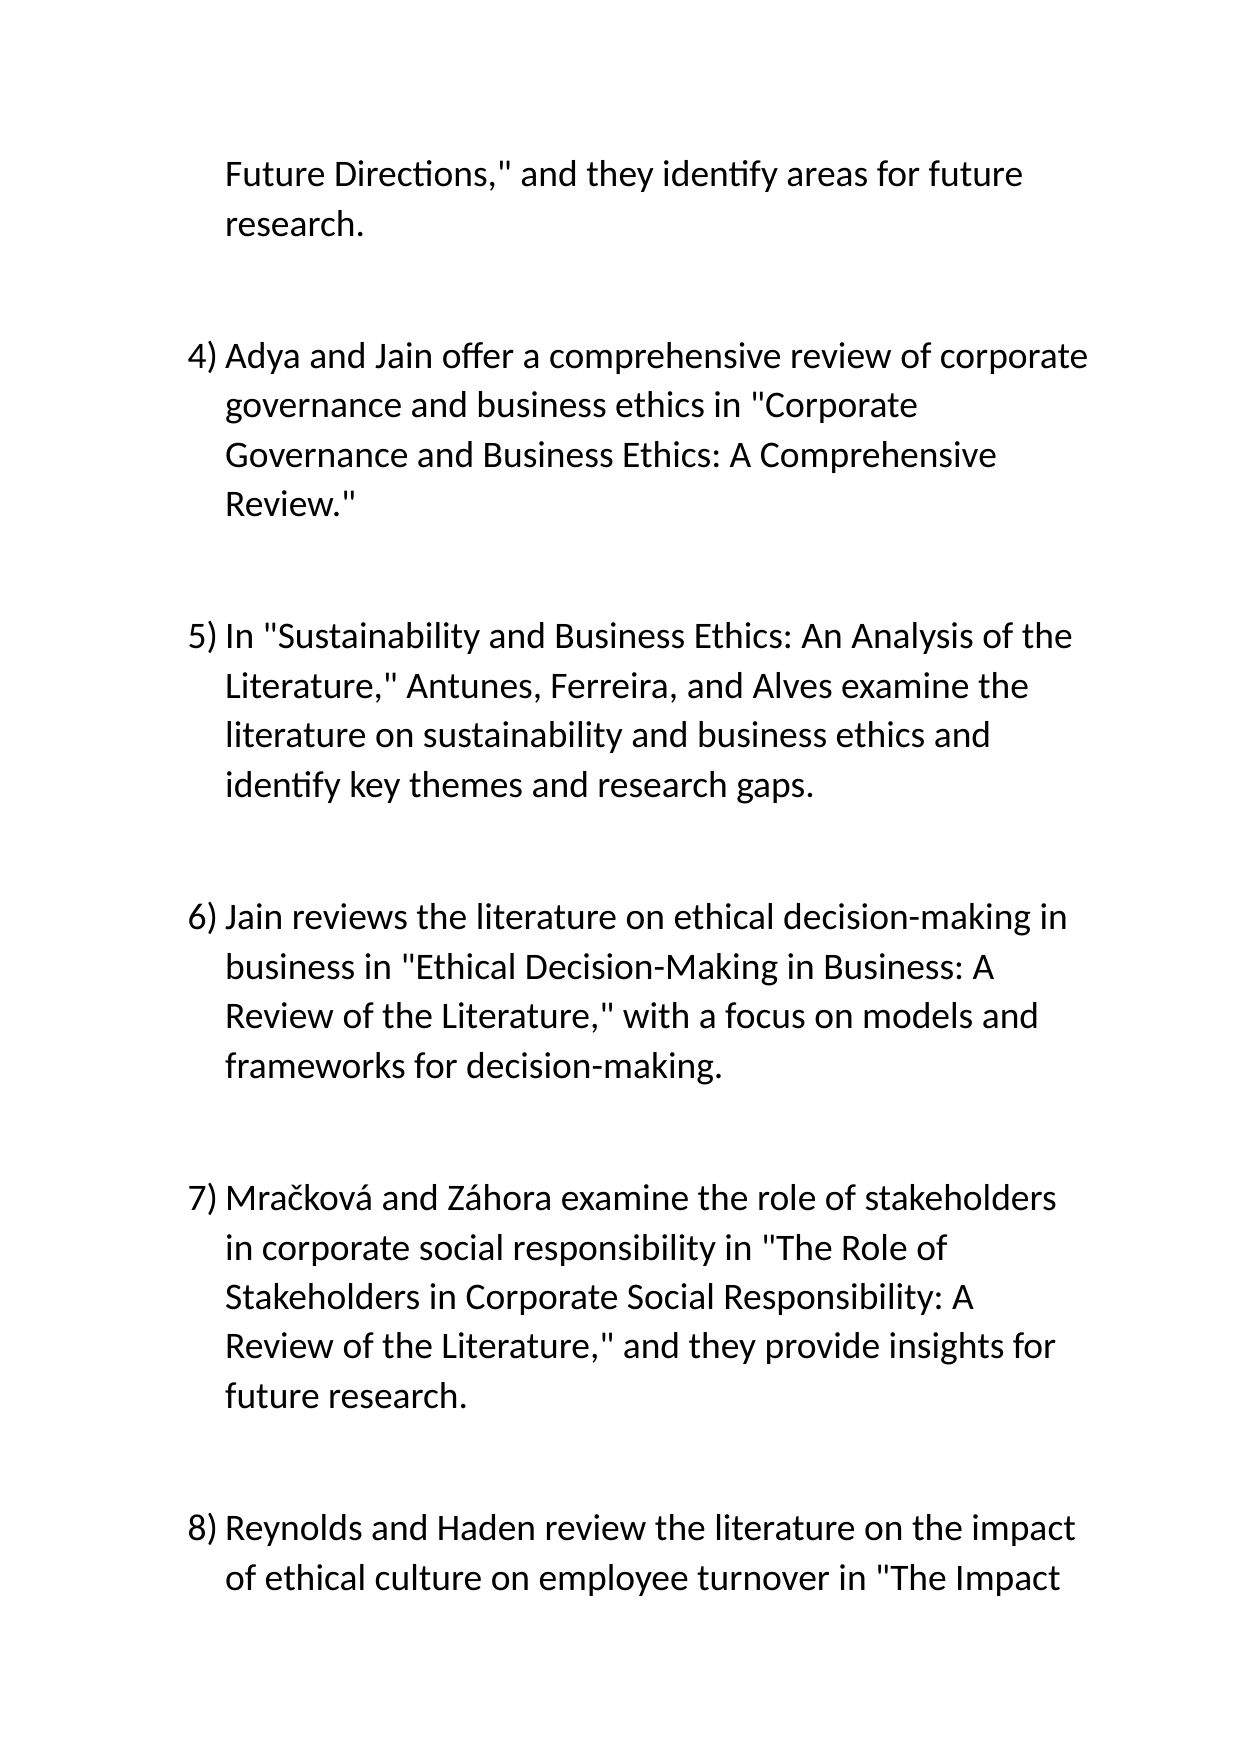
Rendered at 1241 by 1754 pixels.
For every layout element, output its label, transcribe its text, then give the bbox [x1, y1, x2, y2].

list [187, 1504, 1090, 1599]
list Jain reviews the literature on ethical decision-making in business in "Ethical Decision-Making in Business: A Review of the Literature," with a focus on models and frameworks for decision-making. [187, 893, 1090, 1087]
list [187, 150, 1090, 245]
list Mračková and Záhora examine the role of stakeholders in corporate social responsibility in "The Role of Stakeholders in Corporate Social Responsibility: A Review of the Literature," and they provide insights for future research. [187, 1174, 1090, 1418]
list In "Sustainability and Business Ethics: An Analysis of the Literature," Antunes, Ferreira, and Alves examine the literature on sustainability and business ethics and identify key themes and research gaps. [187, 612, 1090, 807]
list Adya and Jain offer a comprehensive review of corporate governance and business ethics in "Corporate Governance and Business Ethics: A Comprehensive Review." [187, 332, 1090, 526]
